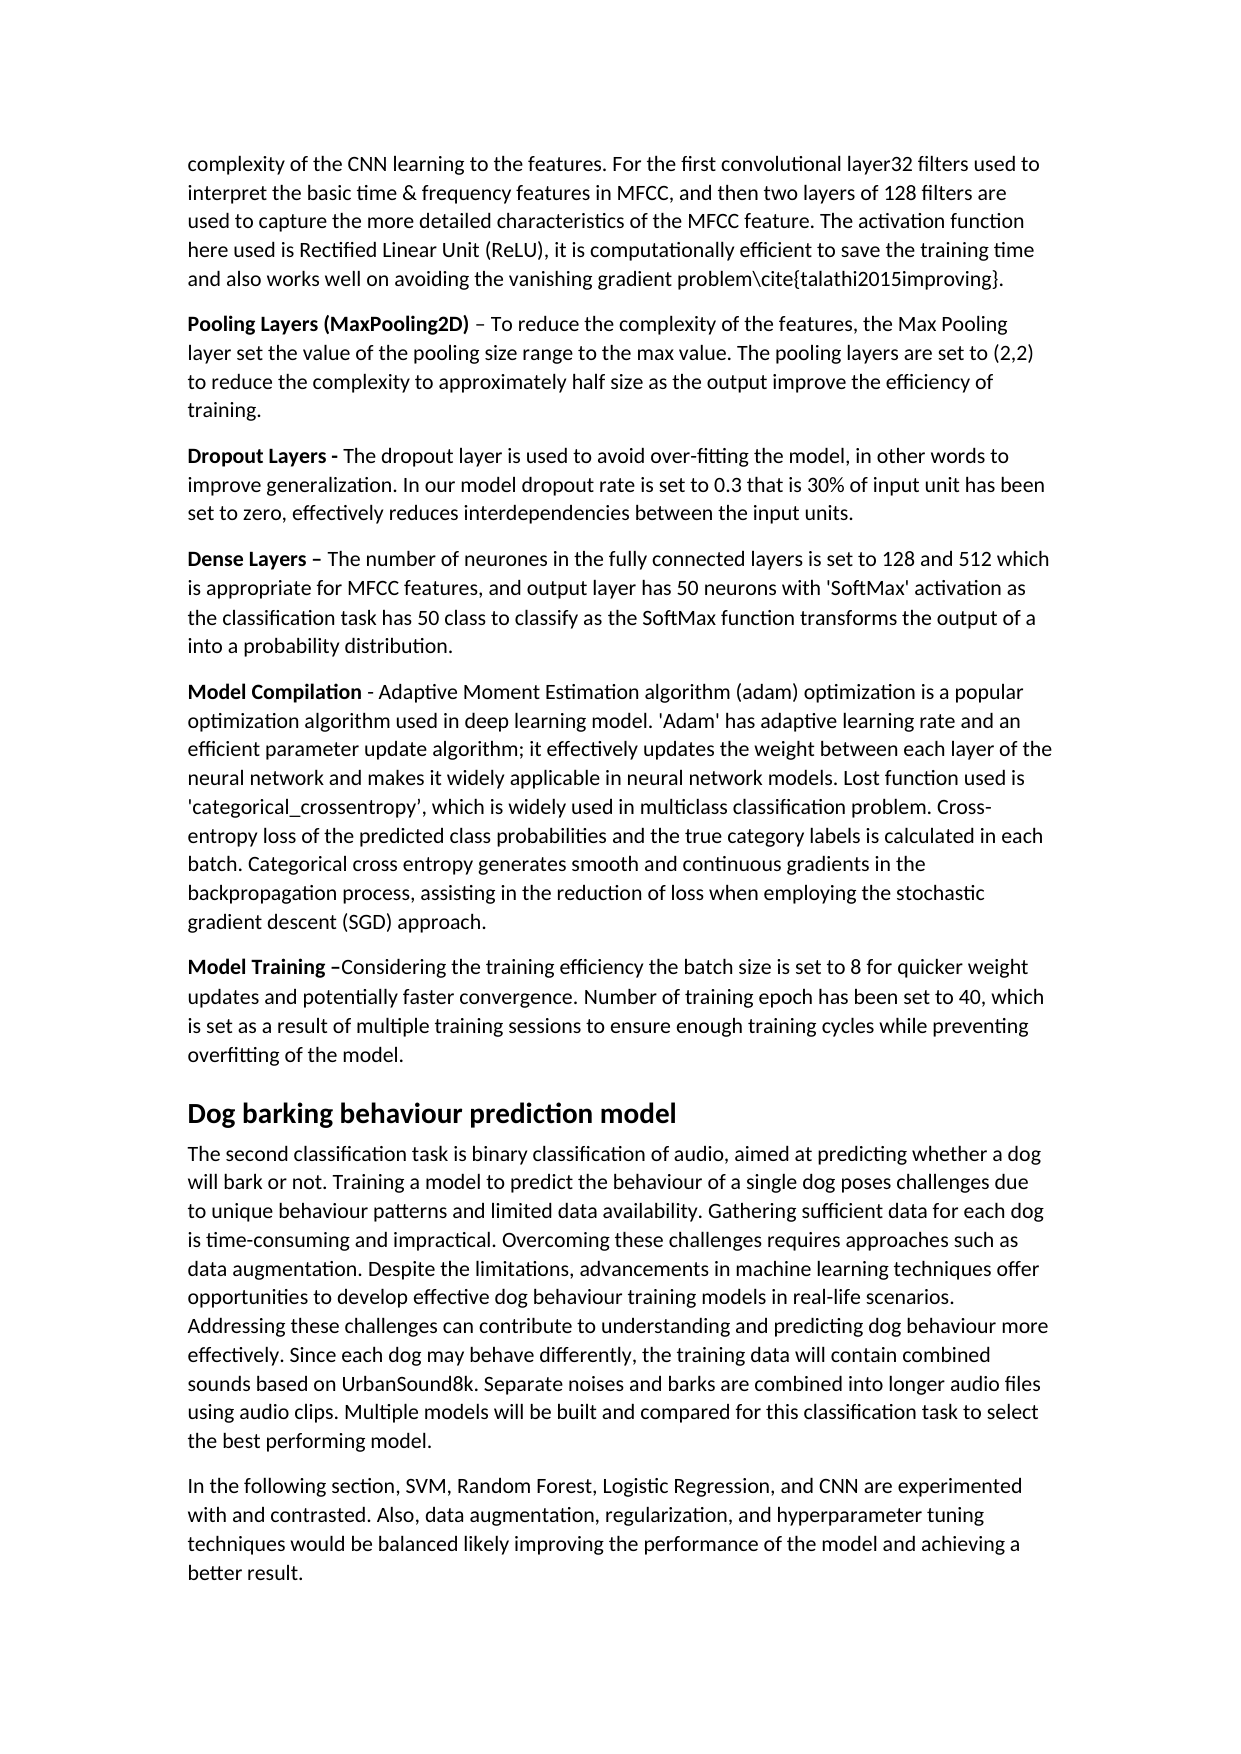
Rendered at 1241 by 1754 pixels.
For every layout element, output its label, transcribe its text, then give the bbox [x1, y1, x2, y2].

text Model Compilation - Adaptive Moment Estimation algorithm (adam) optimization is a popular optimization algorithm used in deep learning model. 'Adam' has adaptive learning rate and an efficient parameter update algorithm; it effectively updates the weight between each layer of the neural network and makes it widely applicable in neural network models. Lost function used is 'categorical_crossentropy’, which is widely used in multiclass classification problem. Cross-entropy loss of the predicted class probabilities and the true category labels is calculated in each batch. Categorical cross entropy generates smooth and continuous gradients in the backpropagation process, assisting in the reduction of loss when employing the stochastic gradient descent (SGD) approach. [187, 678, 1053, 935]
text Dropout Layers - The dropout layer is used to avoid over-fitting the model, in other words to improve generalization. In our model dropout rate is set to 0.3 that is 30% of input unit has been set to zero, effectively reduces interdependencies between the input units. [187, 442, 1053, 526]
text The second classification task is binary classification of audio, aimed at predicting whether a dog will bark or not. Training a model to predict the behaviour of a single dog poses challenges due to unique behaviour patterns and limited data availability. Gathering sufficient data for each dog is time-consuming and impractical. Overcoming these challenges requires approaches such as data augmentation. Despite the limitations, advancements in machine learning techniques offer opportunities to develop effective dog behaviour training models in real-life scenarios. Addressing these challenges can contribute to understanding and predicting dog behaviour more effectively. Since each dog may behave differently, the training data will contain combined sounds based on UrbanSound8k. Separate noises and barks are combined into longer audio files using audio clips. Multiple models will be built and compared for this classification task to select the best performing model. [187, 1140, 1053, 1454]
text Pooling Layers (MaxPooling2D) – To reduce the complexity of the features, the Max Pooling layer set the value of the pooling size range to the max value. The pooling layers are set to (2,2) to reduce the complexity to approximately half size as the output improve the efficiency of training. [187, 310, 1053, 423]
title Dog barking behaviour prediction model [187, 1095, 1053, 1131]
text Model Training –Considering the training efficiency the batch size is set to 8 for quicker weight updates and potentially faster convergence. Number of training epoch has been set to 40, which is set as a result of multiple training sessions to ensure enough training cycles while preventing overfitting of the model. [187, 953, 1053, 1068]
text Dense Layers – The number of neurones in the fully connected layers is set to 128 and 512 which is appropriate for MFCC features, and output layer has 50 neurons with 'SoftMax' activation as the classification task has 50 class to classify as the SoftMax function transforms the output of a into a probability distribution. [187, 545, 1053, 659]
